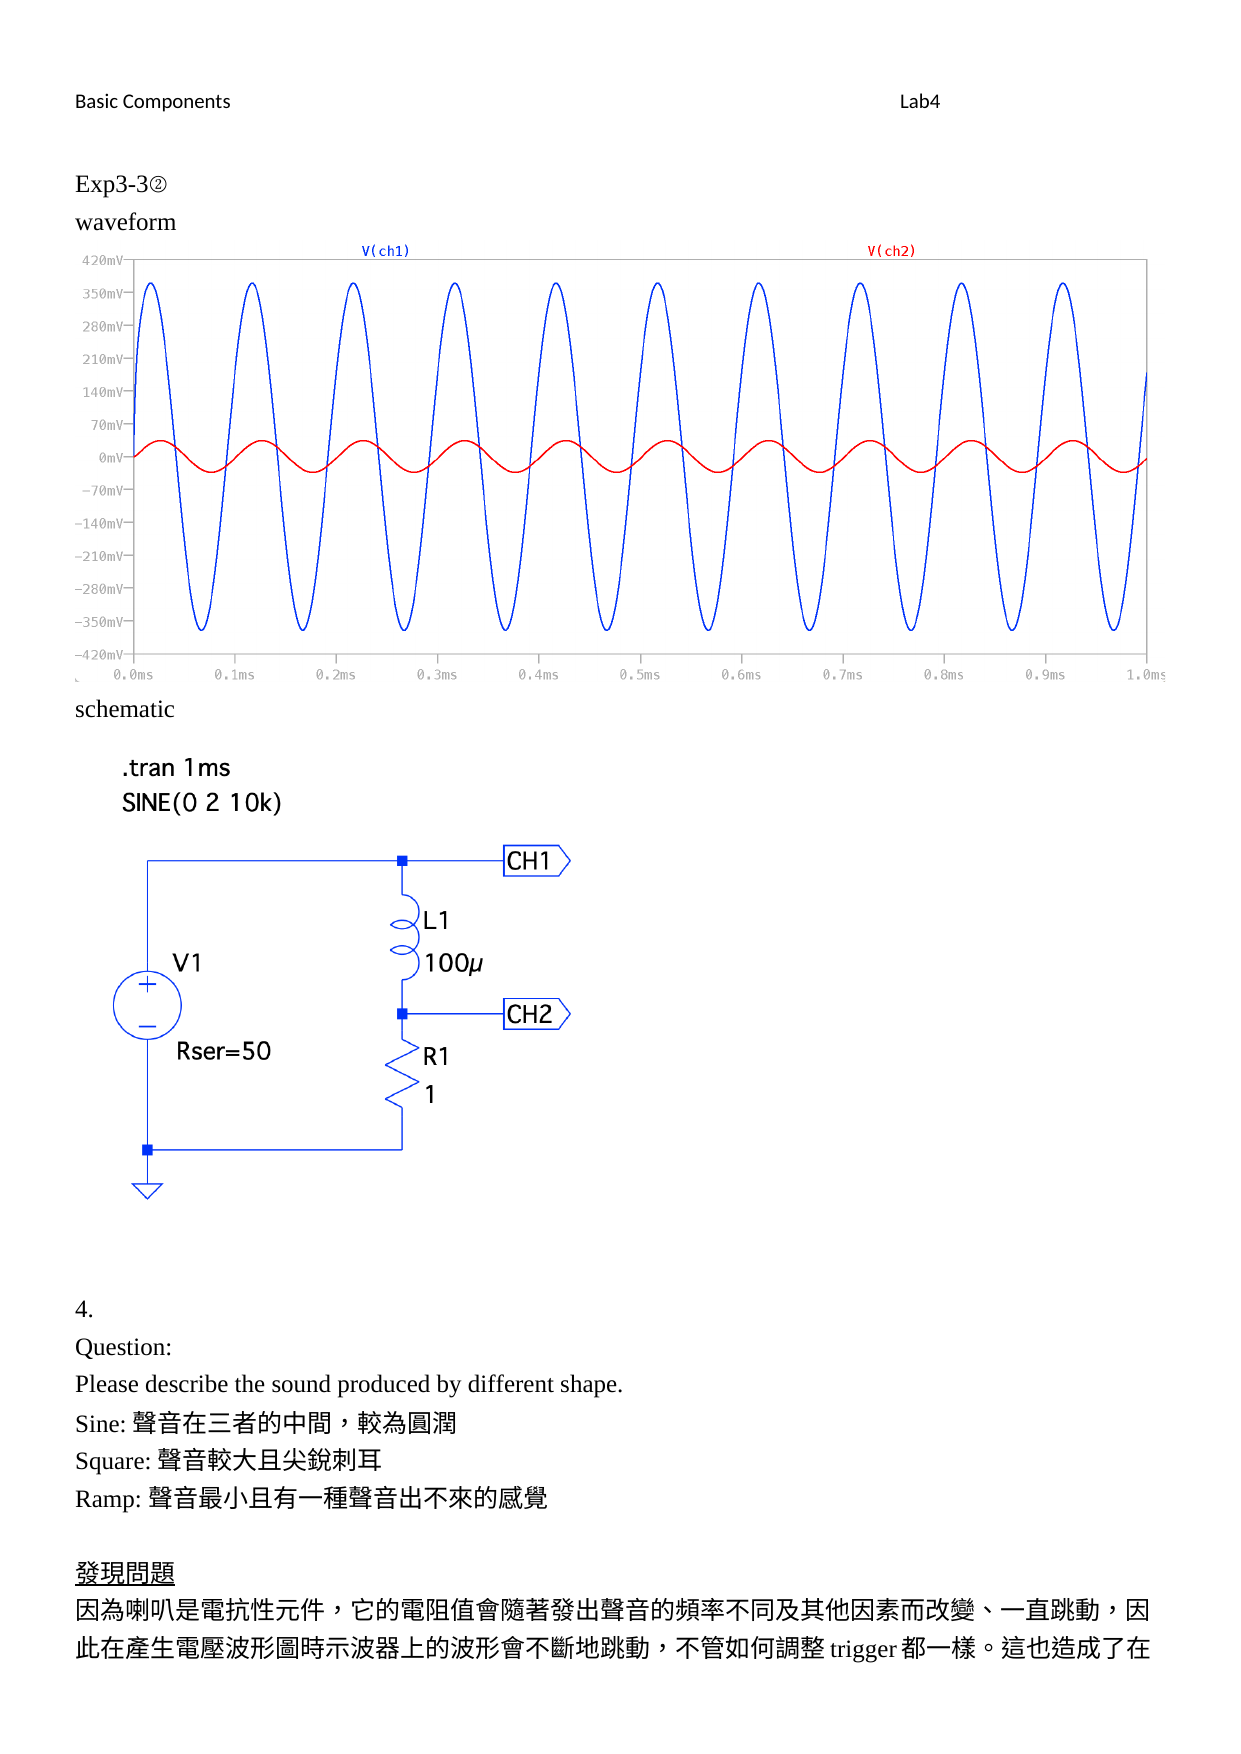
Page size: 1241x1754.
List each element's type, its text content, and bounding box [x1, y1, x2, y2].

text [75, 1590, 1165, 1665]
text Square: 聲音較大且尖銳刺耳 [75, 1440, 1165, 1478]
text Sine: 聲音在三者的中間，較為圓潤 [75, 1403, 1165, 1440]
text waveform [75, 203, 1165, 240]
picture [75, 240, 1166, 682]
text 4. [75, 1290, 1165, 1328]
text 發現問題 [75, 1553, 1165, 1590]
text schematic [75, 690, 1165, 728]
text Exp3-3② [75, 165, 1165, 203]
text Please describe the sound produced by different shape. [75, 1365, 1165, 1403]
text Ramp: 聲音最小且有一種聲音出不來的感覺 [75, 1478, 1165, 1515]
picture [75, 727, 629, 1232]
text Question: [75, 1328, 1165, 1365]
